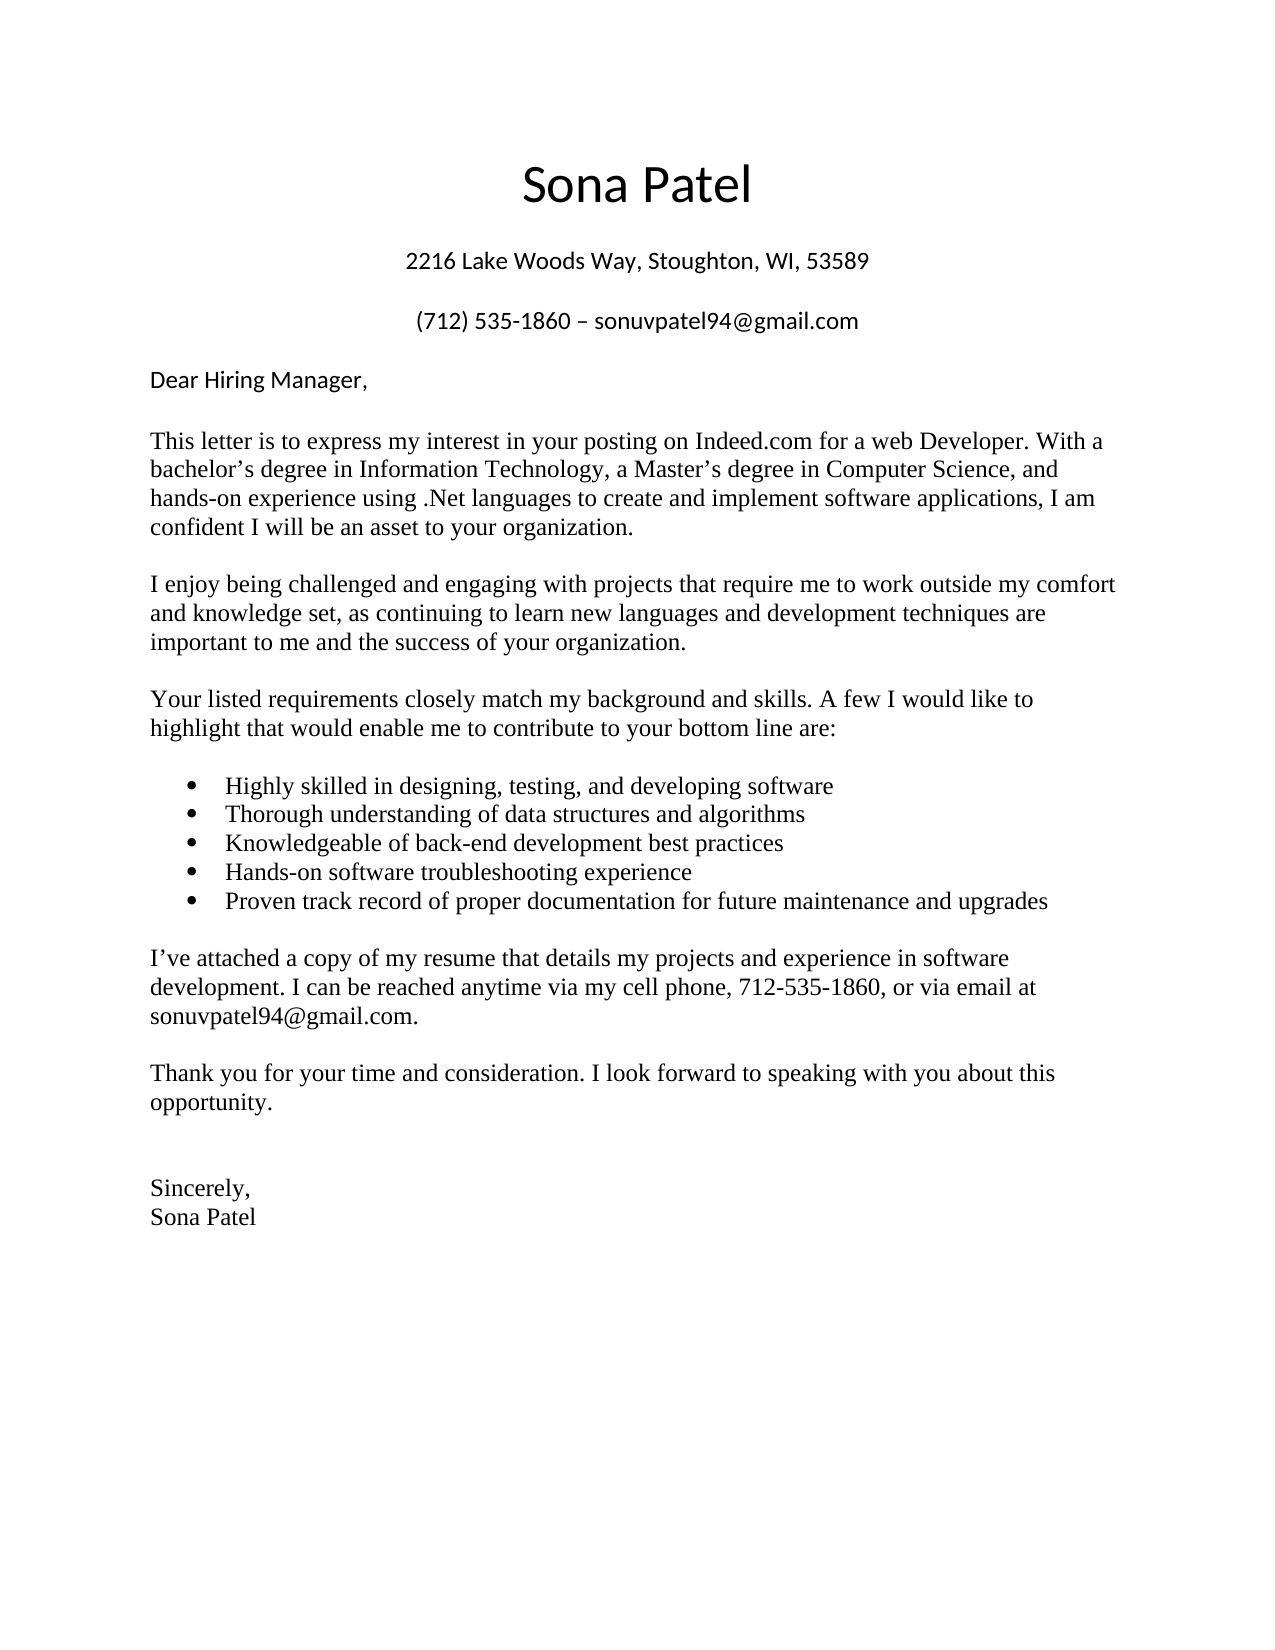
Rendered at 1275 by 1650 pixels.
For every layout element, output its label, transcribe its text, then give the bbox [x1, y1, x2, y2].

text Sona Patel [150, 1202, 1125, 1231]
text Thank you for your time and consideration. I look forward to speaking with you about this opportunity. [150, 1058, 1125, 1116]
text This letter is to express my interest in your posting on Indeed.com for a web Developer. With a bachelor’s degree in Information Technology, a Master’s degree in Computer Science, and hands-on experience using .Net languages to create and implement software applications, I am confident I will be an asset to your organization. [150, 426, 1125, 541]
text (712) 535-1860 – sonuvpatel94@gmail.com [150, 305, 1125, 336]
text Sona Patel [150, 150, 1125, 216]
text Sincerely, [150, 1173, 1125, 1202]
text 2216 Lake Woods Way, Stoughton, WI, 53589 [150, 245, 1125, 276]
text Your listed requirements closely match my background and skills. A few I would like to highlight that would enable me to contribute to your bottom line are: [150, 684, 1125, 742]
list Thorough understanding of data structures and algorithms [187, 799, 1125, 828]
list Proven track record of proper documentation for future maintenance and upgrades [187, 886, 1125, 914]
text I’ve attached a copy of my resume that details my projects and experience in software development. I can be reached anytime via my cell phone, 712-535-1860, or via email at sonuvpatel94@gmail.com. [150, 943, 1125, 1029]
text I enjoy being challenged and engaging with projects that require me to work outside my comfort and knowledge set, as continuing to learn new languages and development techniques are important to me and the success of your organization. [150, 569, 1125, 656]
list Knowledgeable of back-end development best practices [187, 828, 1125, 857]
text Dear Hiring Manager, [150, 365, 1125, 395]
list Hands-on software troubleshooting experience [187, 857, 1125, 886]
list Highly skilled in designing, testing, and developing software [187, 771, 1125, 799]
